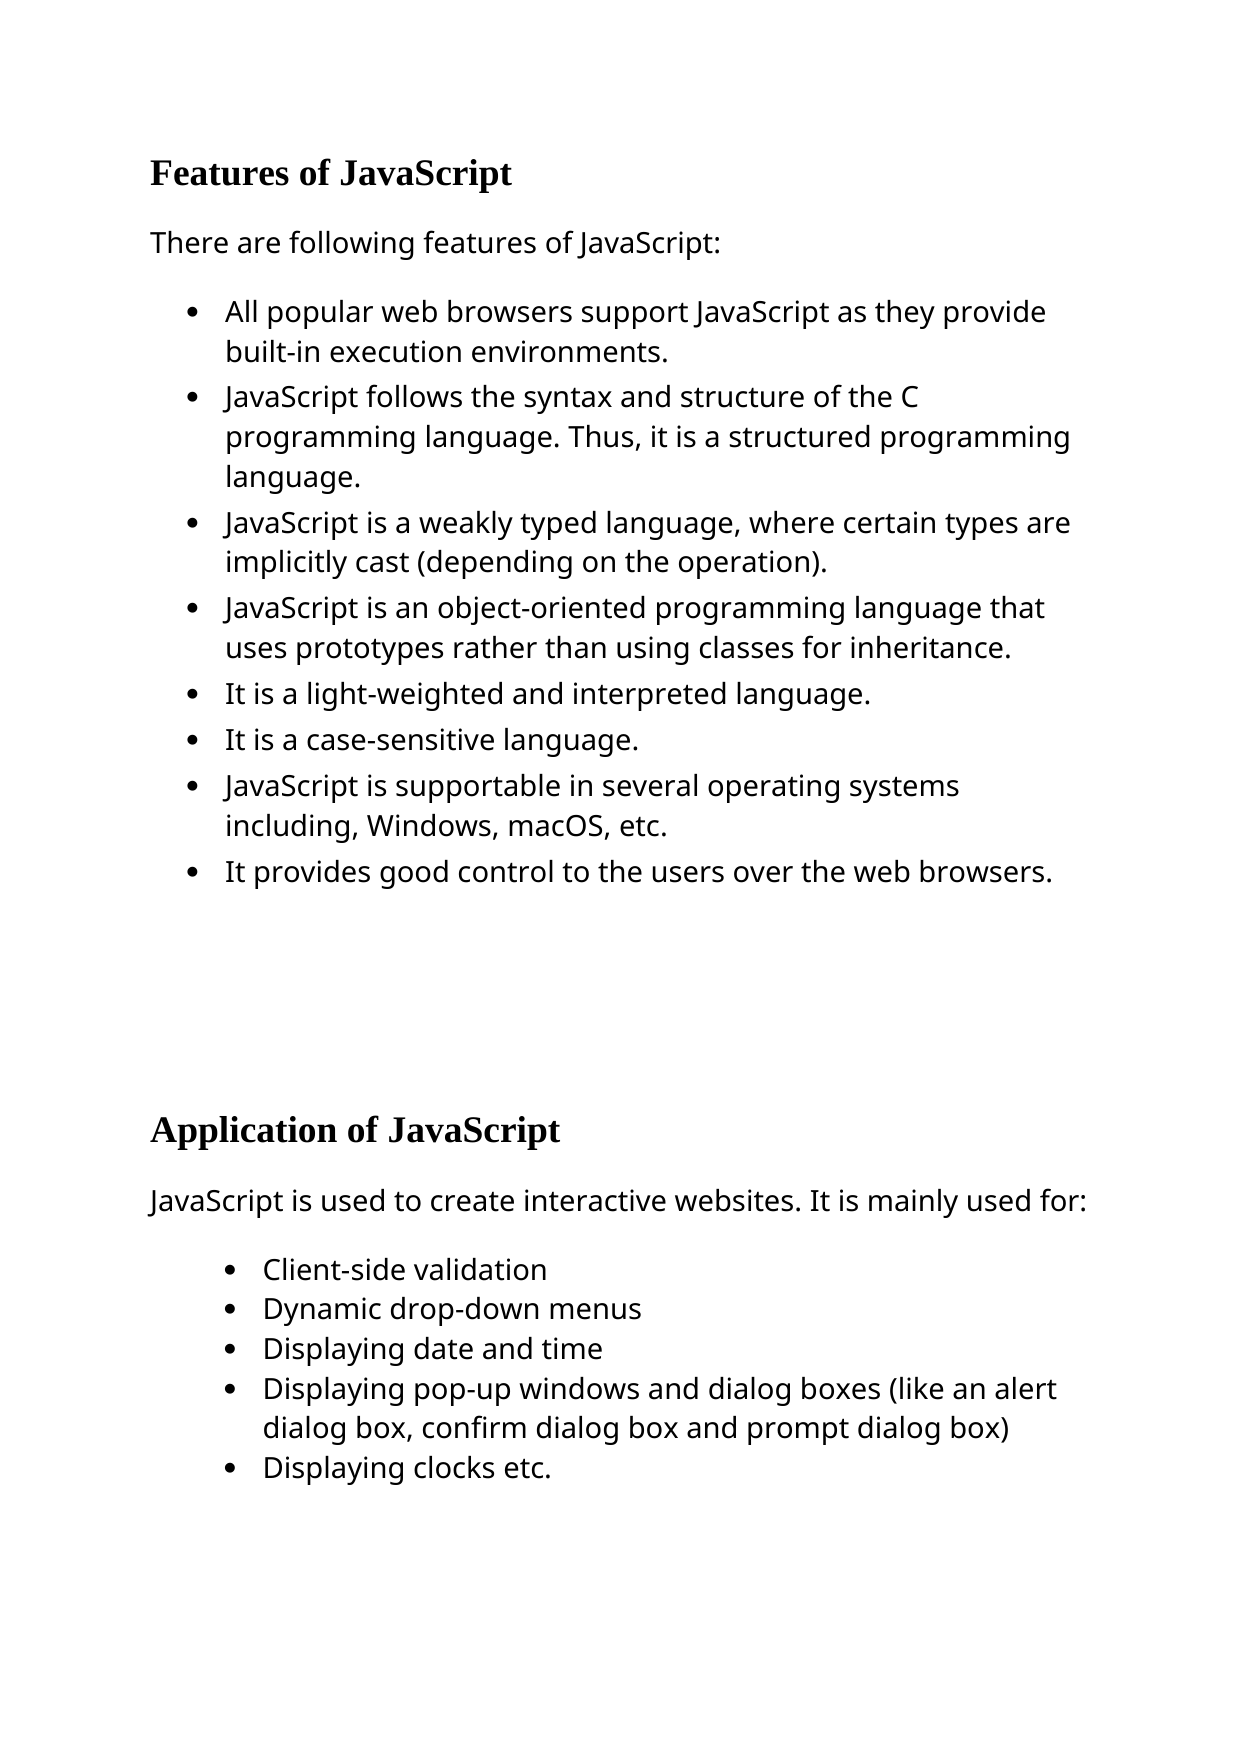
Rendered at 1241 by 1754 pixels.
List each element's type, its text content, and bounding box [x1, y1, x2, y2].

text Features of JavaScript [150, 150, 1090, 193]
list It provides good control to the users over the web browsers. [187, 851, 1090, 891]
list All popular web browsers support JavaScript as they provide built-in execution environments. [187, 291, 1090, 371]
text JavaScript is used to create interactive websites. It is mainly used for: [150, 1180, 1090, 1220]
list JavaScript is supportable in several operating systems including, Windows, macOS, etc. [187, 765, 1090, 844]
text There are following features of JavaScript: [150, 222, 1090, 262]
text Application of JavaScript [150, 1108, 1090, 1151]
list It is a light-weighted and interpreted language. [187, 673, 1090, 713]
list Dynamic drop-down menus [225, 1289, 1090, 1328]
list Displaying date and time [225, 1328, 1090, 1368]
list Displaying pop-up windows and dialog boxes (like an alert dialog box, confirm dialog box and prompt dialog box) [225, 1368, 1090, 1447]
list Displaying clocks etc. [225, 1447, 1090, 1487]
list Client-side validation [225, 1249, 1090, 1289]
list It is a case-sensitive language. [187, 719, 1090, 759]
list JavaScript is an object-oriented programming language that uses prototypes rather than using classes for inheritance. [187, 588, 1090, 667]
list JavaScript is a weakly typed language, where certain types are implicitly cast (depending on the operation). [187, 502, 1090, 581]
list JavaScript follows the syntax and structure of the C programming language. Thus, it is a structured programming language. [187, 377, 1090, 496]
